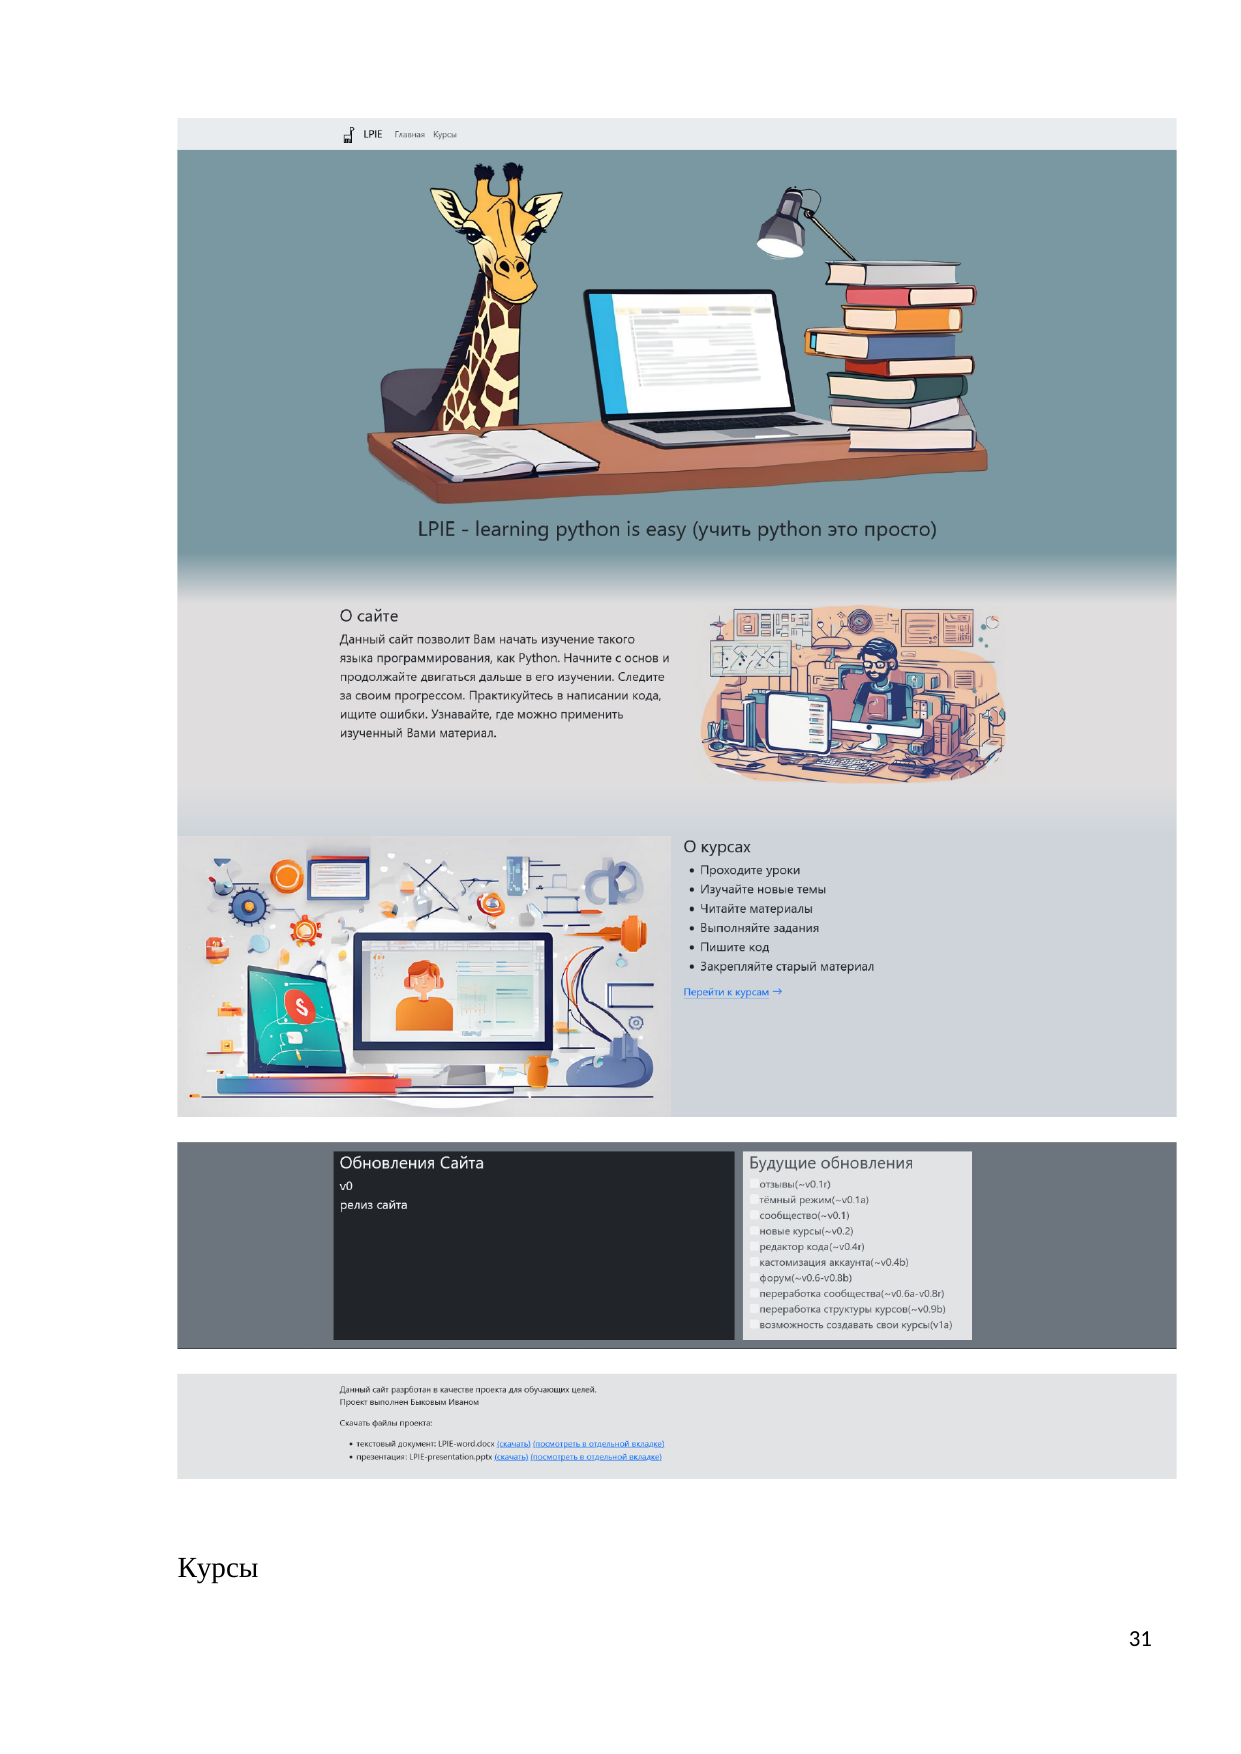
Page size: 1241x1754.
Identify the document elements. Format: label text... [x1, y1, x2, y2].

text Курсы [177, 1550, 1152, 1584]
picture [177, 118, 1177, 1479]
